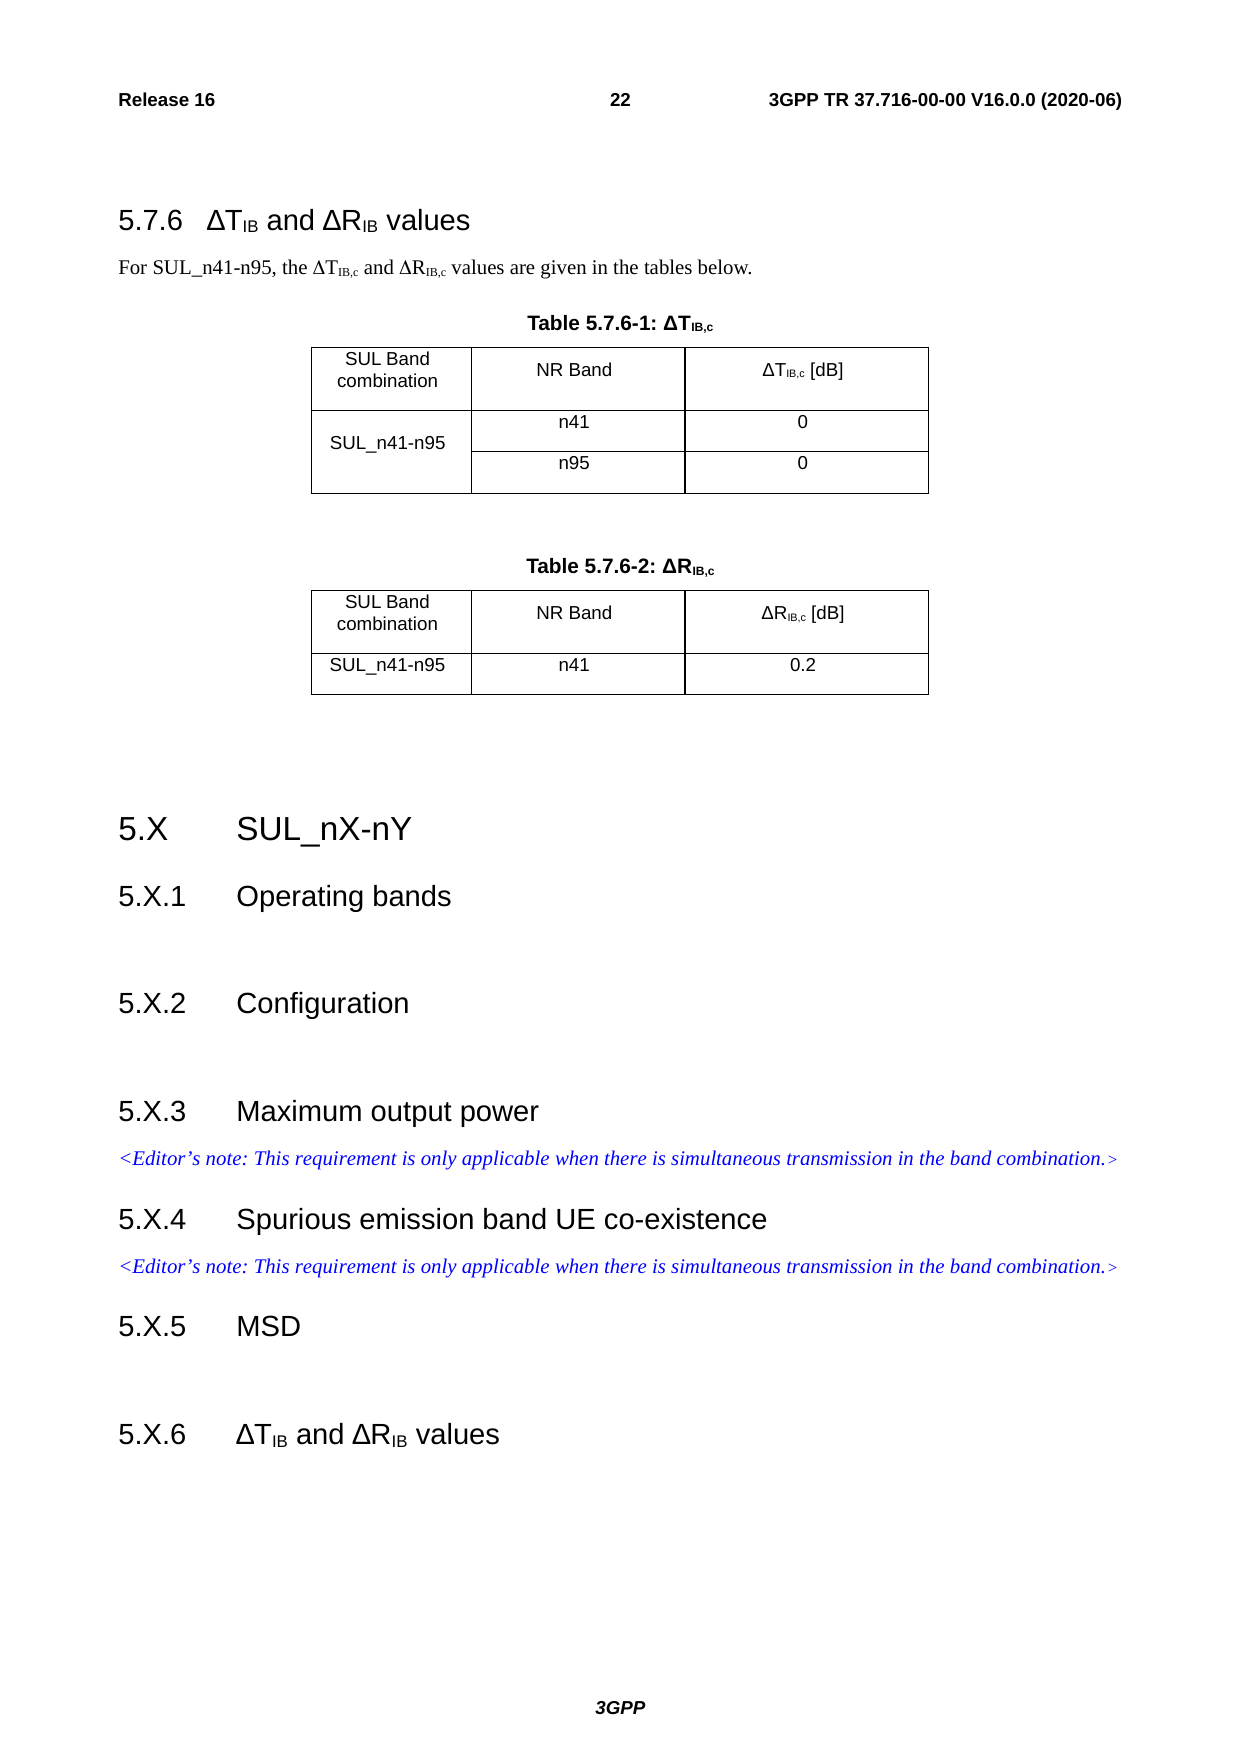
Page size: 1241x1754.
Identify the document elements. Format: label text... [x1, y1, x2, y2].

subtitle 5.X.4 Spurious emission band UE co-existence [118, 1202, 1122, 1235]
subtitle 5.X.1 Operating bands [118, 879, 1122, 912]
table_cell 0 [686, 411, 928, 451]
table_cell n41 [472, 654, 684, 694]
table_header NR Band [472, 348, 684, 410]
table_cell 0 [686, 452, 928, 492]
text Table 5.7.6-1: ΔTIB,c [118, 310, 1122, 334]
subtitle 5.X.3 Maximum output power [118, 1094, 1122, 1128]
subtitle 5.X SUL_nX-nY [118, 809, 1122, 848]
subtitle 5.X.5 MSD [118, 1309, 1122, 1343]
table_header ΔRIB,c [dB] [686, 591, 928, 653]
table_cell n95 [472, 452, 684, 492]
table_cell SUL_n41-n95 [312, 411, 471, 492]
table_header SUL Band combination [312, 348, 471, 410]
text 5.7.6 ∆TIB and ∆RIB values [118, 203, 1122, 236]
table_header ΔTIB,c [dB] [686, 348, 928, 410]
table_header NR Band [472, 591, 684, 653]
text Table 5.7.6-2: ΔRIB,c [118, 553, 1122, 577]
text For SUL_n41-n95, the TIB,c and RIB,c values are given in the tables below. [118, 255, 1122, 279]
subtitle 5.X.6 ∆TIB and ∆RIB values [118, 1417, 1122, 1450]
table_header SUL Band combination [312, 591, 471, 653]
table_cell SUL_n41-n95 [312, 654, 471, 694]
text <Editor’s note: This requirement is only applicable when there is simultaneous transmission in the band combination.> [118, 1254, 1122, 1278]
text <Editor’s note: This requirement is only applicable when there is simultaneous transmission in the band combination.> [118, 1146, 1122, 1170]
table_cell 0.2 [686, 654, 928, 694]
table_cell n41 [472, 411, 684, 451]
subtitle 5.X.2 Configuration [118, 986, 1122, 1020]
